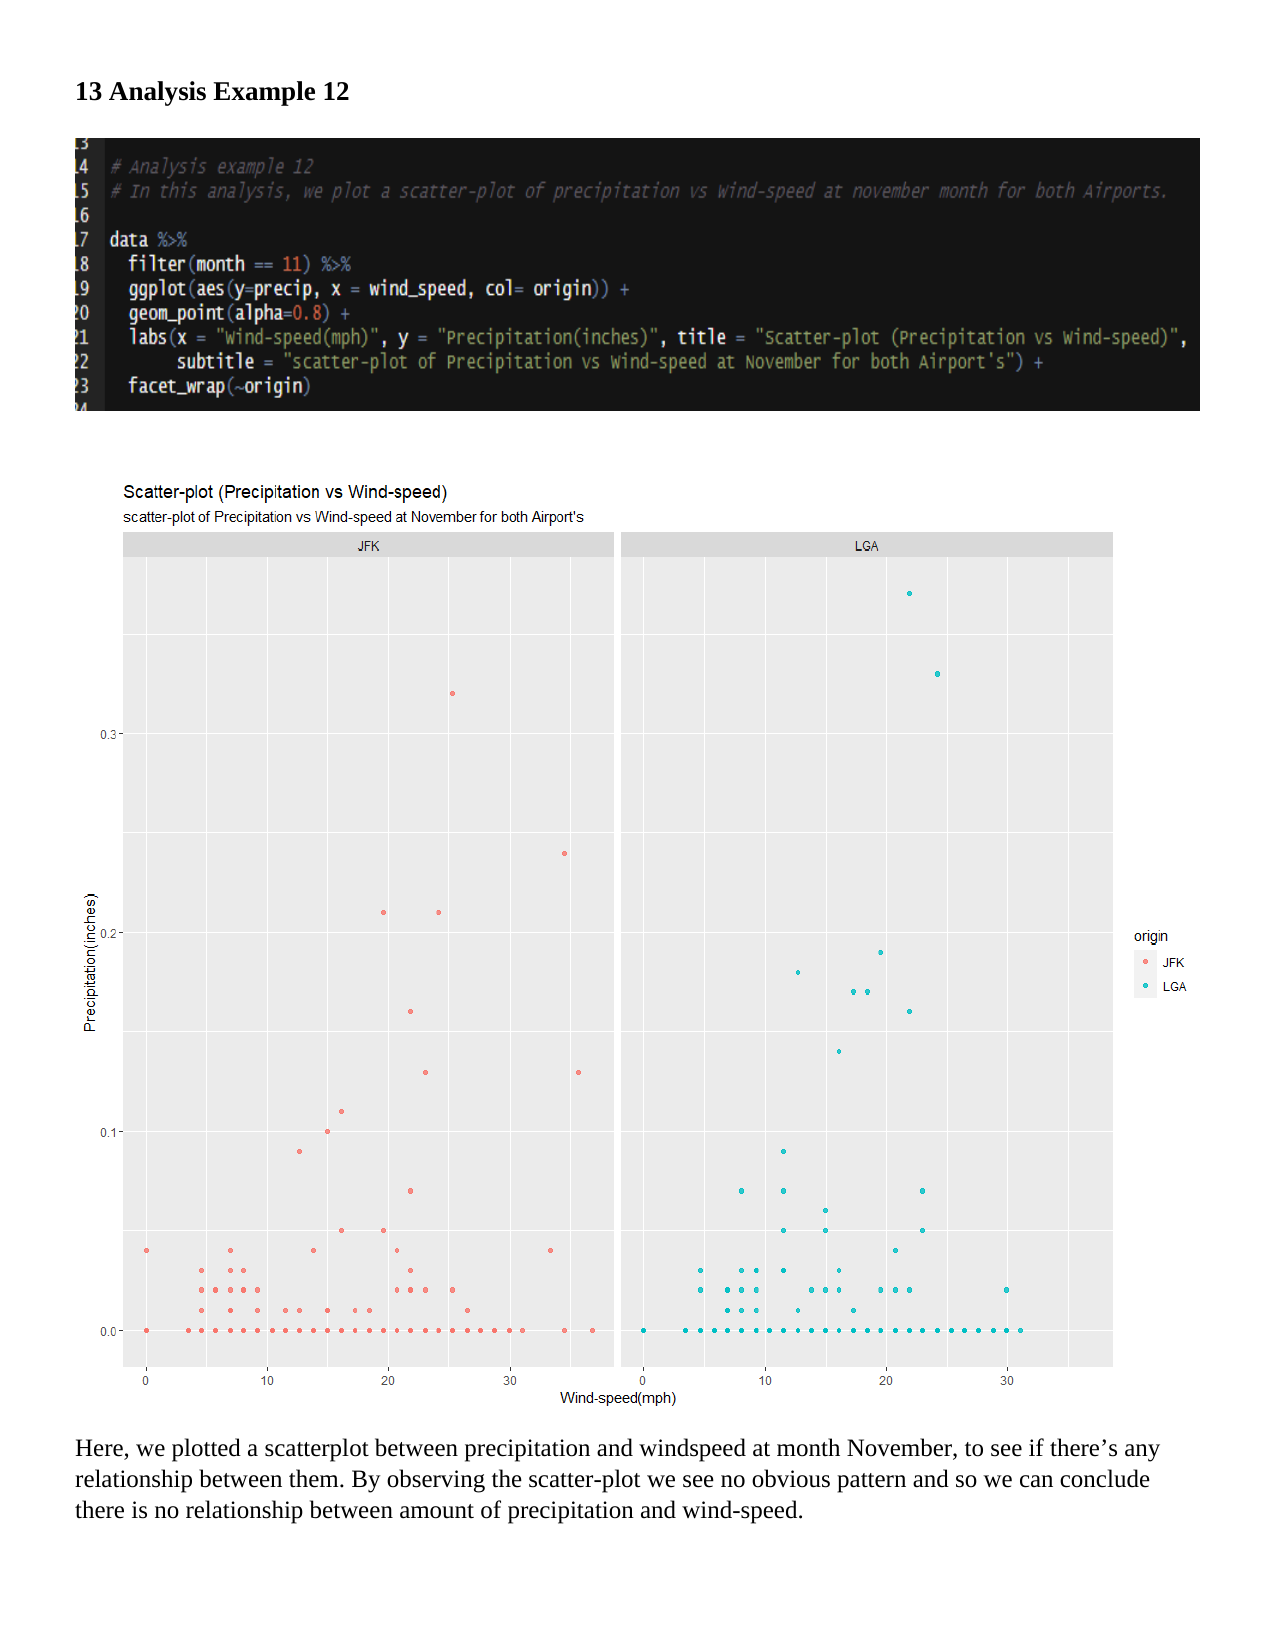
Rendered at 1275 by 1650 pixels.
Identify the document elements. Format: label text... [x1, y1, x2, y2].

text Here, we plotted a scatterplot between precipitation and windspeed at month November, to see if there’s any relationship between them. By observing the scatter-plot we see no obvious pattern and so we can conclude there is no relationship between amount of precipitation and wind-speed. [75, 1433, 1200, 1523]
subtitle 13 Analysis Example 12 [75, 75, 1200, 106]
picture [75, 138, 1200, 411]
picture [75, 476, 1200, 1414]
